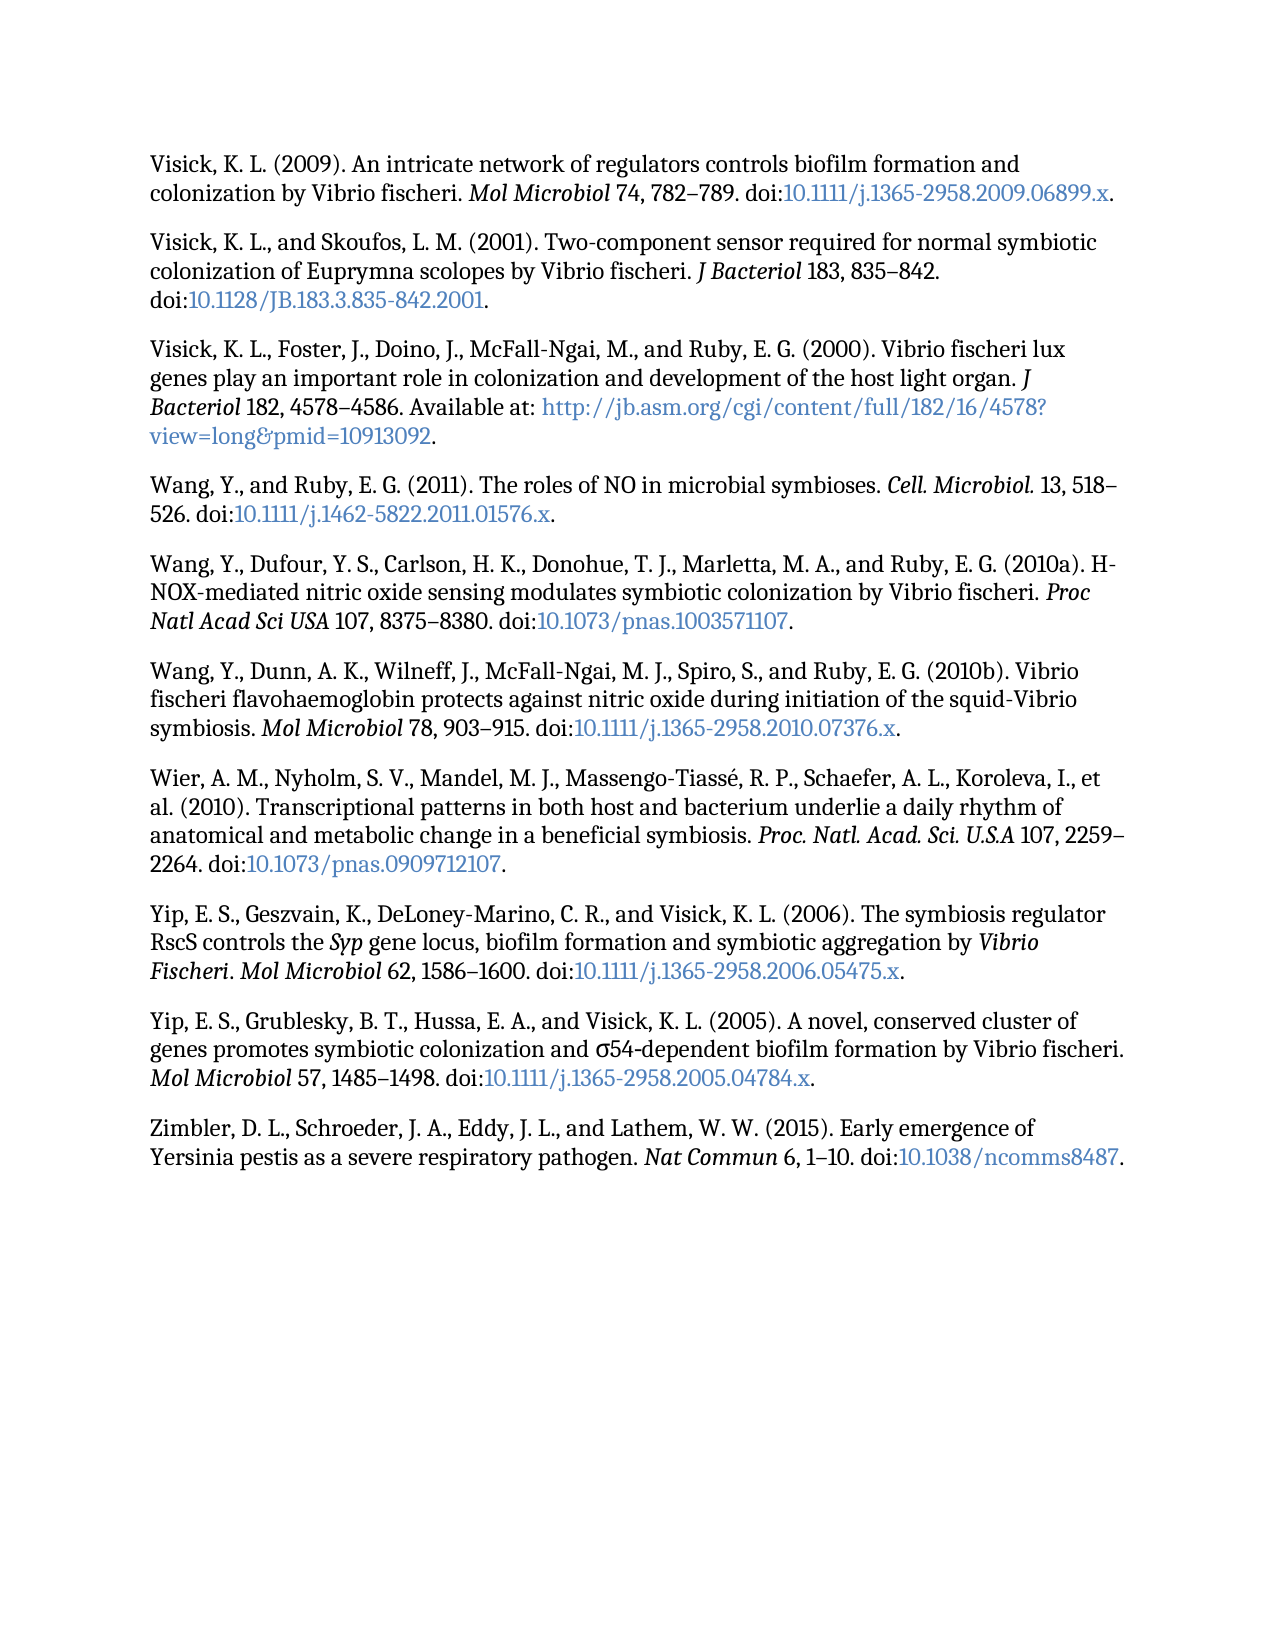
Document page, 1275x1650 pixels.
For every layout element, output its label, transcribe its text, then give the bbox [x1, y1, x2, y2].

text Visick, K. L., Foster, J., Doino, J., McFall-Ngai, M., and Ruby, E. G. (2000). Vibrio fischeri lux genes play an important role in colonization and development of the host light organ. J Bacteriol 182, 4578–4586. Available at: http://jb.asm.org/cgi/content/full/182/16/4578?view=long&pmid=10913092. [150, 335, 1125, 450]
text Wang, Y., Dunn, A. K., Wilneff, J., McFall-Ngai, M. J., Spiro, S., and Ruby, E. G. (2010b). Vibrio fischeri flavohaemoglobin protects against nitric oxide during initiation of the squid-Vibrio symbiosis. Mol Microbiol 78, 903–915. doi:10.1111/j.1365-2958.2010.07376.x. [150, 657, 1125, 743]
text Yip, E. S., Geszvain, K., DeLoney-Marino, C. R., and Visick, K. L. (2006). The symbiosis regulator RscS controls the Syp gene locus, biofilm formation and symbiotic aggregation by Vibrio Fischeri. Mol Microbiol 62, 1586–1600. doi:10.1111/j.1365-2958.2006.05475.x. [150, 899, 1125, 986]
text Yip, E. S., Grublesky, B. T., Hussa, E. A., and Visick, K. L. (2005). A novel, conserved cluster of genes promotes symbiotic colonization and σ54‐dependent biofilm formation by Vibrio fischeri. Mol Microbiol 57, 1485–1498. doi:10.1111/j.1365-2958.2005.04784.x. [150, 1007, 1125, 1093]
text Visick, K. L., and Skoufos, L. M. (2001). Two-component sensor required for normal symbiotic colonization of Euprymna scolopes by Vibrio fischeri. J Bacteriol 183, 835–842. doi:10.1128/JB.183.3.835-842.2001. [150, 228, 1125, 314]
text Wang, Y., Dufour, Y. S., Carlson, H. K., Donohue, T. J., Marletta, M. A., and Ruby, E. G. (2010a). H-NOX-mediated nitric oxide sensing modulates symbiotic colonization by Vibrio fischeri. Proc Natl Acad Sci USA 107, 8375–8380. doi:10.1073/pnas.1003571107. [150, 549, 1125, 636]
text Zimbler, D. L., Schroeder, J. A., Eddy, J. L., and Lathem, W. W. (2015). Early emergence of Yersinia pestis as a severe respiratory pathogen. Nat Commun 6, 1–10. doi:10.1038/ncomms8487. [150, 1114, 1125, 1171]
text Visick, K. L. (2009). An intricate network of regulators controls biofilm formation and colonization by Vibrio fischeri. Mol Microbiol 74, 782–789. doi:10.1111/j.1365-2958.2009.06899.x. [150, 150, 1125, 207]
text Wang, Y., and Ruby, E. G. (2011). The roles of NO in microbial symbioses. Cell. Microbiol. 13, 518–526. doi:10.1111/j.1462-5822.2011.01576.x. [150, 471, 1125, 529]
text Wier, A. M., Nyholm, S. V., Mandel, M. J., Massengo-Tiassé, R. P., Schaefer, A. L., Koroleva, I., et al. (2010). Transcriptional patterns in both host and bacterium underlie a daily rhythm of anatomical and metabolic change in a beneficial symbiosis. Proc. Natl. Acad. Sci. U.S.A 107, 2259–2264. doi:10.1073/pnas.0909712107. [150, 764, 1125, 879]
